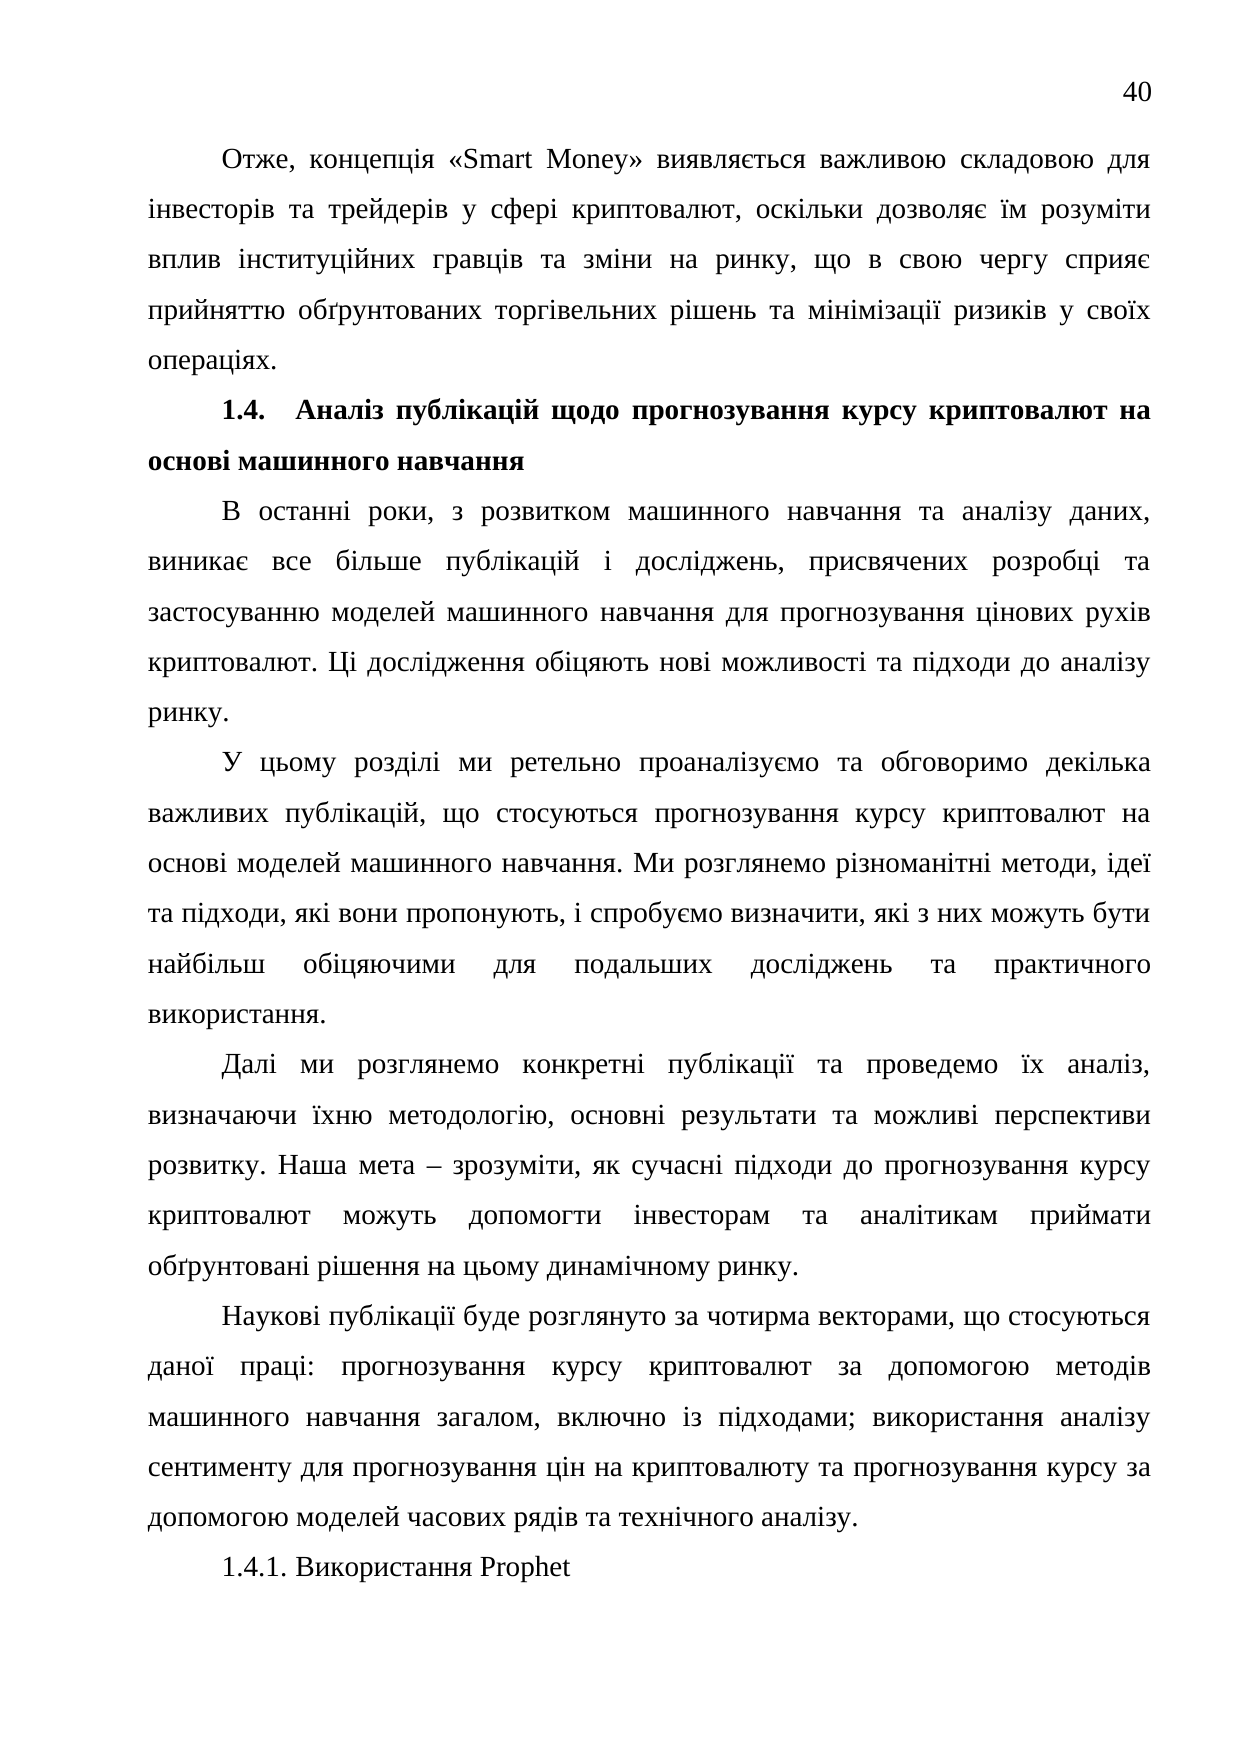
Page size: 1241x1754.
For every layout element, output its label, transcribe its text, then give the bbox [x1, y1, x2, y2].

text В останні роки, з розвитком машинного навчання та аналізу даних, виникає все більше публікацій і досліджень, присвячених розробці та застосуванню моделей машинного навчання для прогнозування цінових рухів криптовалют. Ці дослідження обіцяють нові можливості та підходи до аналізу ринку. [148, 493, 1152, 728]
subtitle Використання Prophet [148, 1549, 1152, 1583]
text Отже, концепція «Smart Money» виявляється важливою складовою для інвесторів та трейдерів у сфері криптовалют, оскільки дозволяє їм розуміти вплив інституційних гравців та зміни на ринку, що в свою чергу сприяє прийняттю обґрунтованих торгівельних рішень та мінімізації ризиків у своїх операціях. [148, 141, 1152, 376]
subtitle Аналіз публікацій щодо прогнозування курсу криптовалют на основі машинного навчання [148, 392, 1152, 476]
text Наукові публікації буде розглянуто за чотирма векторами, що стосуються даної праці: прогнозування курсу криптовалют за допомогою методів машинного навчання загалом, включно із підходами; використання аналізу сентименту для прогнозування цін на криптовалюту та прогнозування курсу за допомогою моделей часових рядів та технічного аналізу. [148, 1298, 1152, 1533]
text У цьому розділі ми ретельно проаналізуємо та обговоримо декілька важливих публікацій, що стосуються прогнозування курсу криптовалют на основі моделей машинного навчання. Ми розглянемо різноманітні методи, ідеї та підходи, які вони пропонують, і спробуємо визначити, які з них можуть бути найбільш обіцяючими для подальших досліджень та практичного використання. [148, 744, 1152, 1030]
text Далі ми розглянемо конкретні публікації та проведемо їх аналіз, визначаючи їхню методологію, основні результати та можливі перспективи розвитку. Наша мета – зрозуміти, як сучасні підходи до прогнозування курсу криптовалют можуть допомогти інвесторам та аналітикам приймати обґрунтовані рішення на цьому динамічному ринку. [148, 1046, 1152, 1281]
